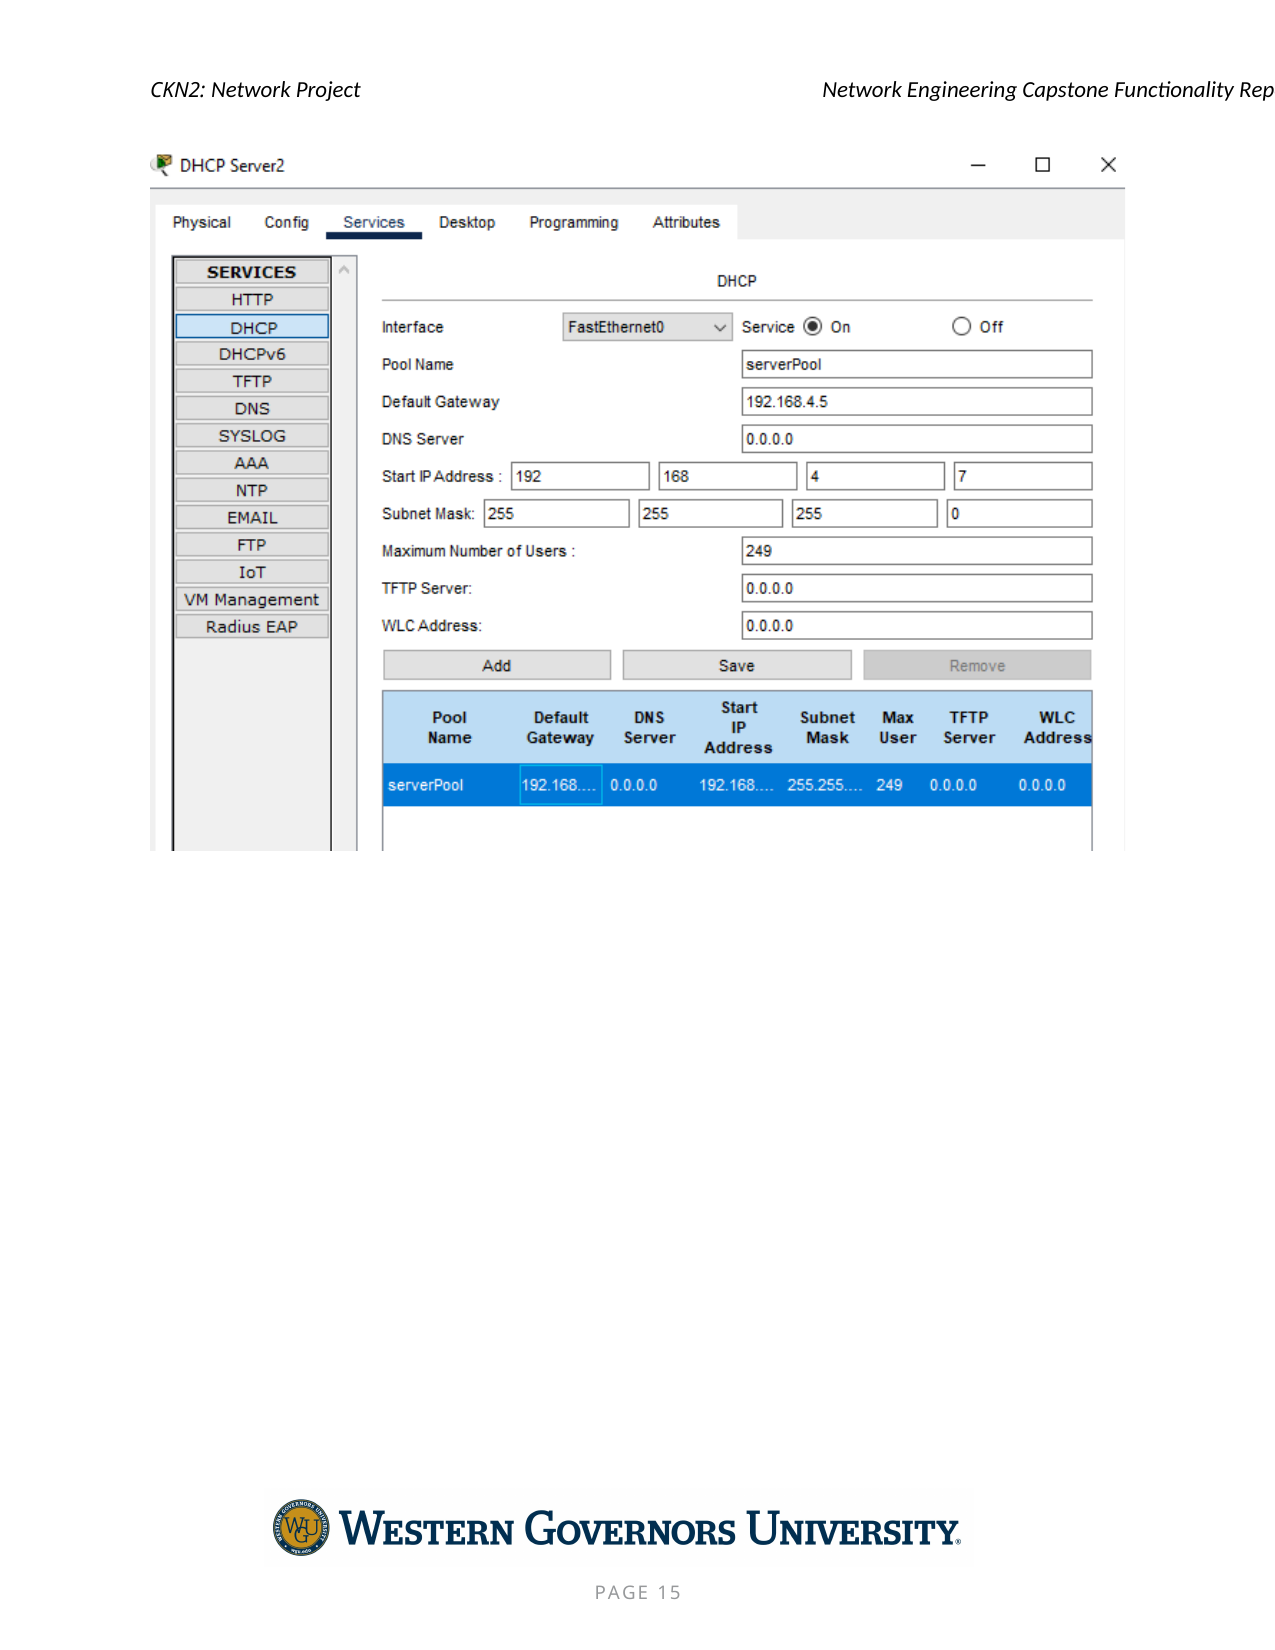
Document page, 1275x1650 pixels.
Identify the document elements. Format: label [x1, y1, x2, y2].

picture [263, 1488, 974, 1567]
picture [150, 150, 1125, 851]
